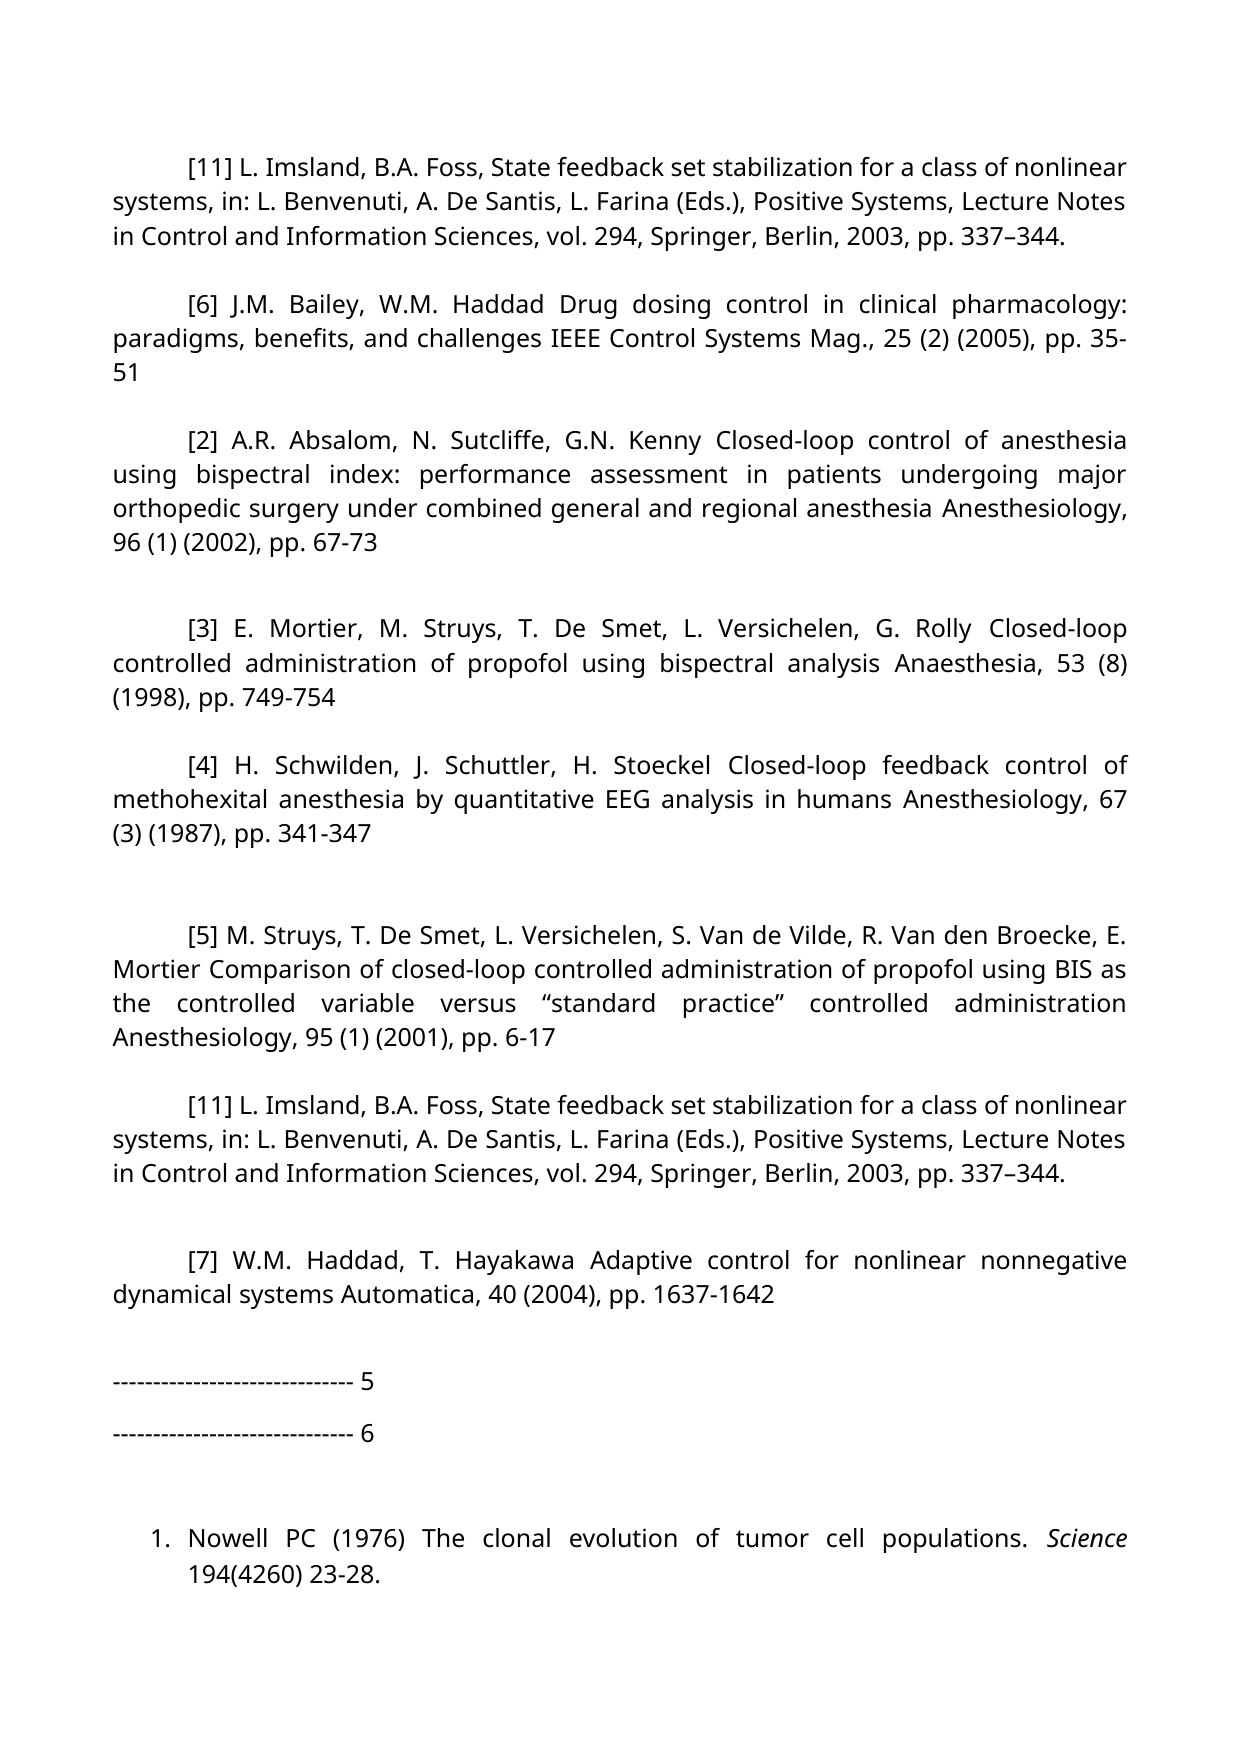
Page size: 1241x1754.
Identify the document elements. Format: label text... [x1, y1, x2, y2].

text ------------------------------ 5 [112, 1363, 1128, 1397]
text ------------------------------ 6 [112, 1416, 1128, 1449]
list Nowell PC (1976) The clonal evolution of tumor cell populations. Science 194(4260) 23-28. [150, 1520, 1128, 1590]
text [7] W.M. Haddad, T. Hayakawa Adaptive control for nonlinear nonnegative dynamical systems Automatica, 40 (2004), pp. 1637-1642 [112, 1243, 1128, 1311]
text [3] E. Mortier, M. Struys, T. De Smet, L. Versichelen, G. Rolly Closed-loop controlled administration of propofol using bispectral analysis Anaesthesia, 53 (8) (1998), pp. 749-754 [112, 611, 1128, 713]
text [4] H. Schwilden, J. Schuttler, H. Stoeckel Closed-loop feedback control of methohexital anesthesia by quantitative EEG analysis in humans Anesthesiology, 67 (3) (1987), pp. 341-347 [112, 747, 1128, 849]
text [5] M. Struys, T. De Smet, L. Versichelen, S. Van de Vilde, R. Van den Broecke, E. Mortier Comparison of closed-loop controlled administration of propofol using BIS as the controlled variable versus “standard practice” controlled administration Anesthesiology, 95 (1) (2001), pp. 6-17 [112, 918, 1128, 1054]
